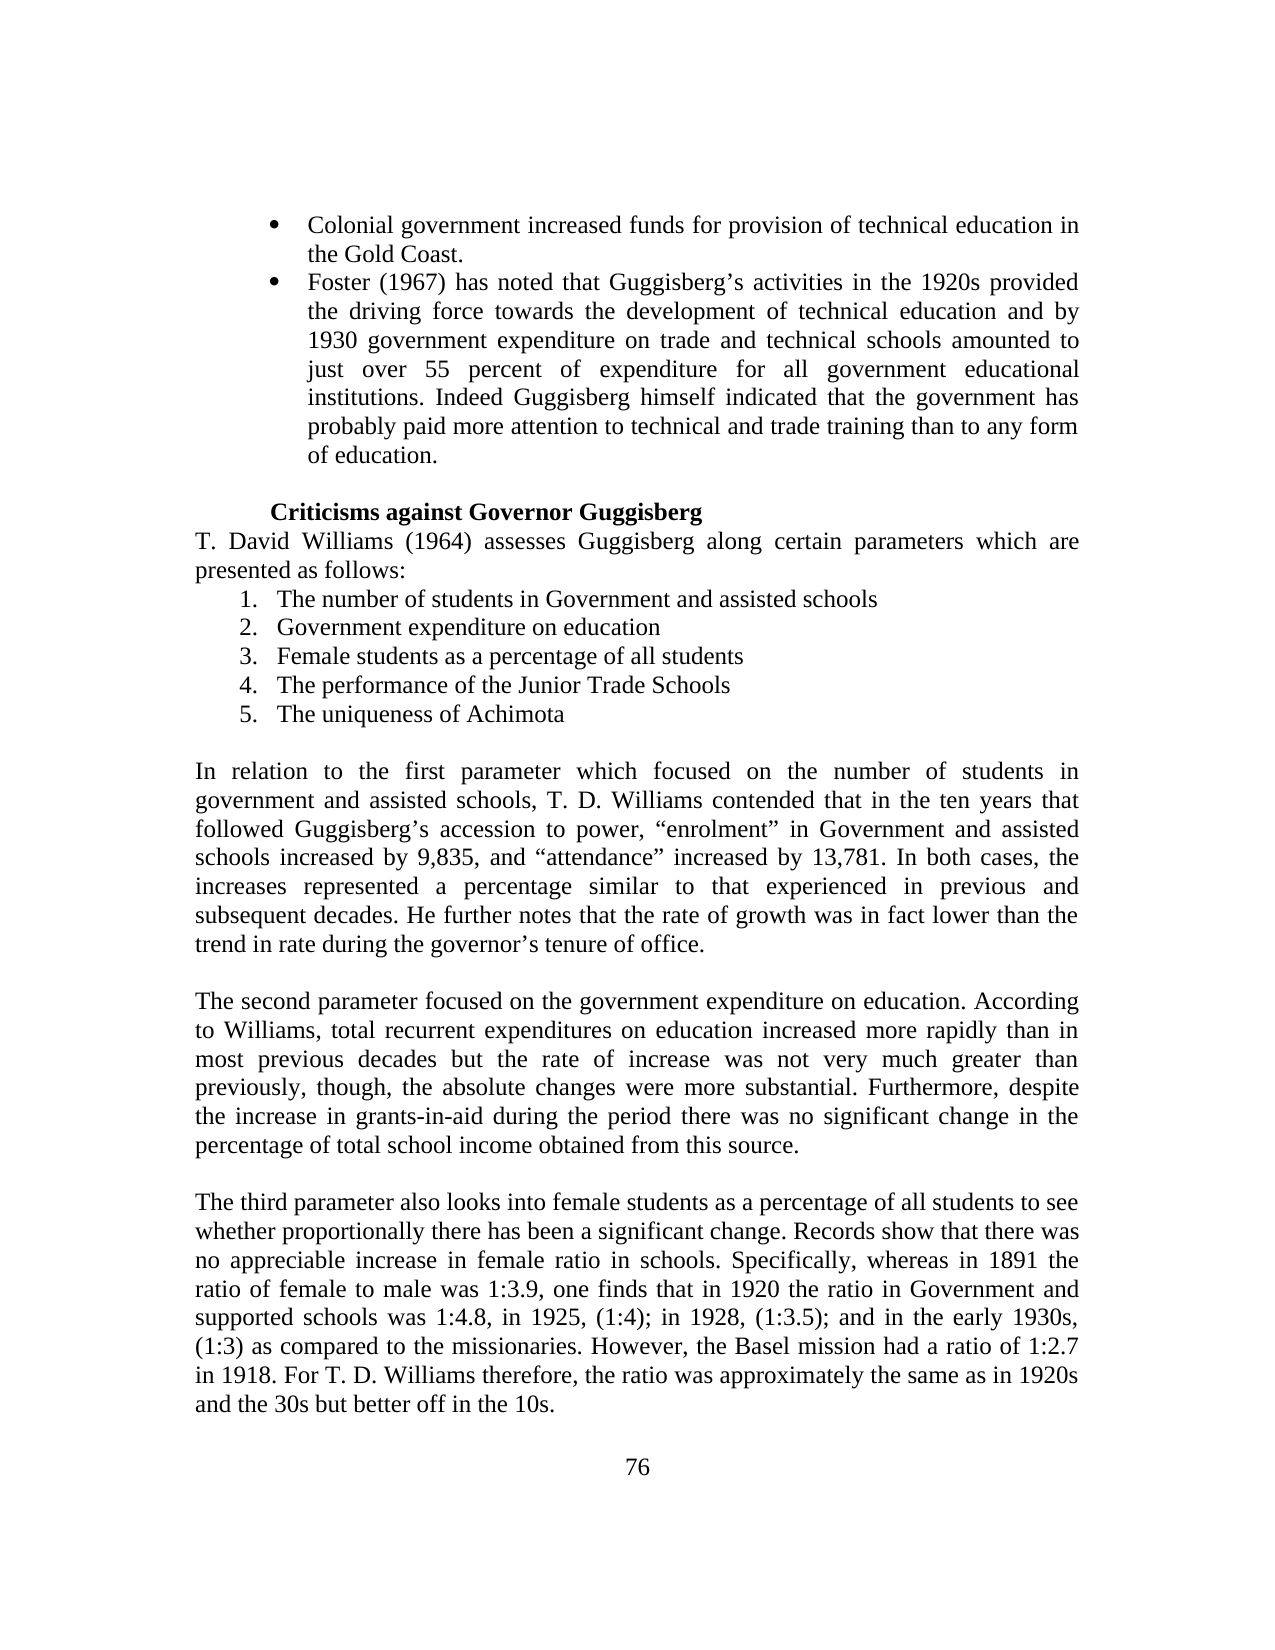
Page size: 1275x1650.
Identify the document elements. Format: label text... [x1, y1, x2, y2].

list Colonial government increased funds for provision of technical education in the Gold Coast. [270, 210, 1080, 267]
list Female students as a percentage of all students [239, 641, 1080, 670]
list The second parameter focused on the government expenditure on education. According to Williams, total recurrent expenditures on education increased more rapidly than in most previous decades but the rate of increase was not very much greater than previously, though, the absolute changes were more substantial. Furthermore, despite the increase in grants-in-aid during the period there was no significant change in the percentage of total school income obtained from this source. [195, 986, 1080, 1159]
text T. David Williams (1964) assesses Guggisberg along certain parameters which are presented as follows: [195, 526, 1080, 584]
list In relation to the first parameter which focused on the number of students in government and assisted schools, T. D. Williams contended that in the ten years that followed Guggisberg’s accession to power, “enrolment” in Government and assisted schools increased by 9,835, and “attendance” increased by 13,781. In both cases, the increases represented a percentage similar to that experienced in previous and subsequent decades. He further notes that the rate of growth was in fact lower than the trend in rate during the governor’s tenure of office. [195, 756, 1080, 957]
list The performance of the Junior Trade Schools [239, 670, 1080, 699]
list Foster (1967) has noted that Guggisberg’s activities in the 1920s provided the driving force towards the development of technical education and by 1930 government expenditure on trade and technical schools amounted to just over 55 percent of expenditure for all government educational institutions. Indeed Guggisberg himself indicated that the government has probably paid more attention to technical and trade training than to any form of education. [270, 267, 1080, 469]
list Government expenditure on education [239, 612, 1080, 641]
list The number of students in Government and assisted schools [239, 584, 1080, 612]
list The uniqueness of Achimota [239, 699, 1080, 727]
text Criticisms against Governor Guggisberg [195, 497, 1080, 526]
list The third parameter also looks into female students as a percentage of all students to see whether proportionally there has been a significant change. Records show that there was no appreciable increase in female ratio in schools. Specifically, whereas in 1891 the ratio of female to male was 1:3.9, one finds that in 1920 the ratio in Government and supported schools was 1:4.8, in 1925, (1:4); in 1928, (1:3.5); and in the early 1930s, (1:3) as compared to the missionaries. However, the Basel mission had a ratio of 1:2.7 in 1918. For T. D. Williams therefore, the ratio was approximately the same as in 1920s and the 30s but better off in the 10s. [195, 1187, 1080, 1417]
